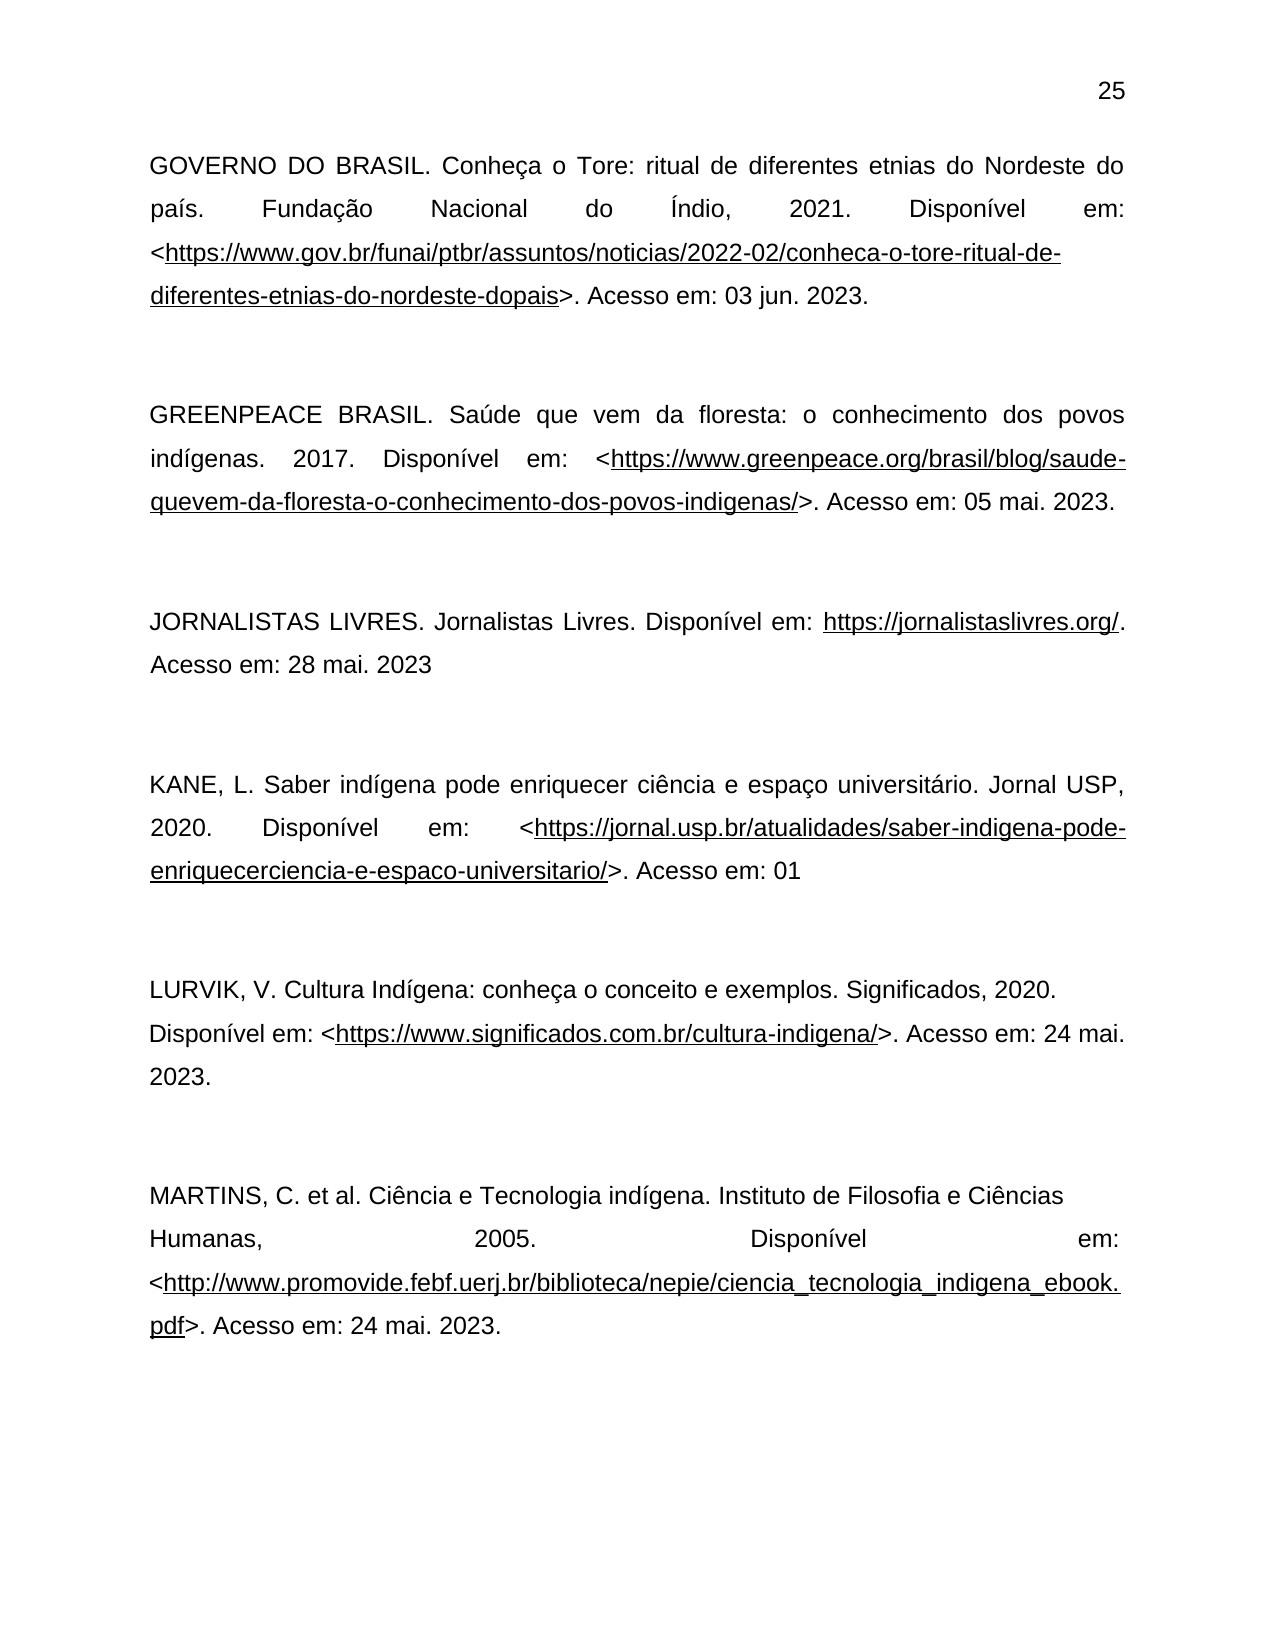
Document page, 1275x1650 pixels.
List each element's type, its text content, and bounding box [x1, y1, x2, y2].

text JORNALISTAS LIVRES. Jornalistas Livres. Disponível em: https://jornalistaslivres.org/. Acesso em: 28 mai. 2023 [149, 607, 1126, 679]
text <http://www.promovide.febf.uerj.br/biblioteca/nepie/ciencia_tecnologia_indigena_ebook. pdf>. Acesso em: 24 mai. 2023. [148, 1268, 1126, 1340]
text MARTINS, C. et al. Ciência e Tecnologia indígena. Instituto de Filosofia e Ciências [149, 1181, 1126, 1210]
text KANE, L. Saber indígena pode enriquecer ciência e espaço universitário. Jornal USP, 2020. Disponível em: <https://jornal.usp.br/atualidades/saber-indigena-pode-enriquecerciencia-e-espaco-universitario/>. Acesso em: 01 [149, 769, 1126, 885]
text 2023. [149, 1062, 1126, 1090]
text GOVERNO DO BRASIL. Conheça o Tore: ritual de diferentes etnias do Nordeste do país. Fundação Nacional do Índio, 2021. Disponível em: <https://www.gov.br/funai/ptbr/assuntos/noticias/2022-02/conheca-o-tore-ritual-de-diferentes-etnias-do-nordeste-dopais>. Acesso em: 03 jun. 2023. [149, 151, 1126, 309]
text Disponível em: <https://www.significados.com.br/cultura-indigena/>. Acesso em: 24 mai. [148, 1019, 1126, 1047]
text GREENPEACE BRASIL. Saúde que vem da floresta: o conhecimento dos povos indígenas. 2017. Disponível em: <https://www.greenpeace.org/brasil/blog/saude-quevem-da-floresta-o-conhecimento-dos-povos-indigenas/>. Acesso em: 05 mai. 2023. [149, 400, 1126, 516]
text Humanas, 2005. Disponível em: [149, 1224, 1126, 1253]
text LURVIK, V. Cultura Indígena: conheça o conceito e exemplos. Significados, 2020. [149, 975, 1126, 1004]
